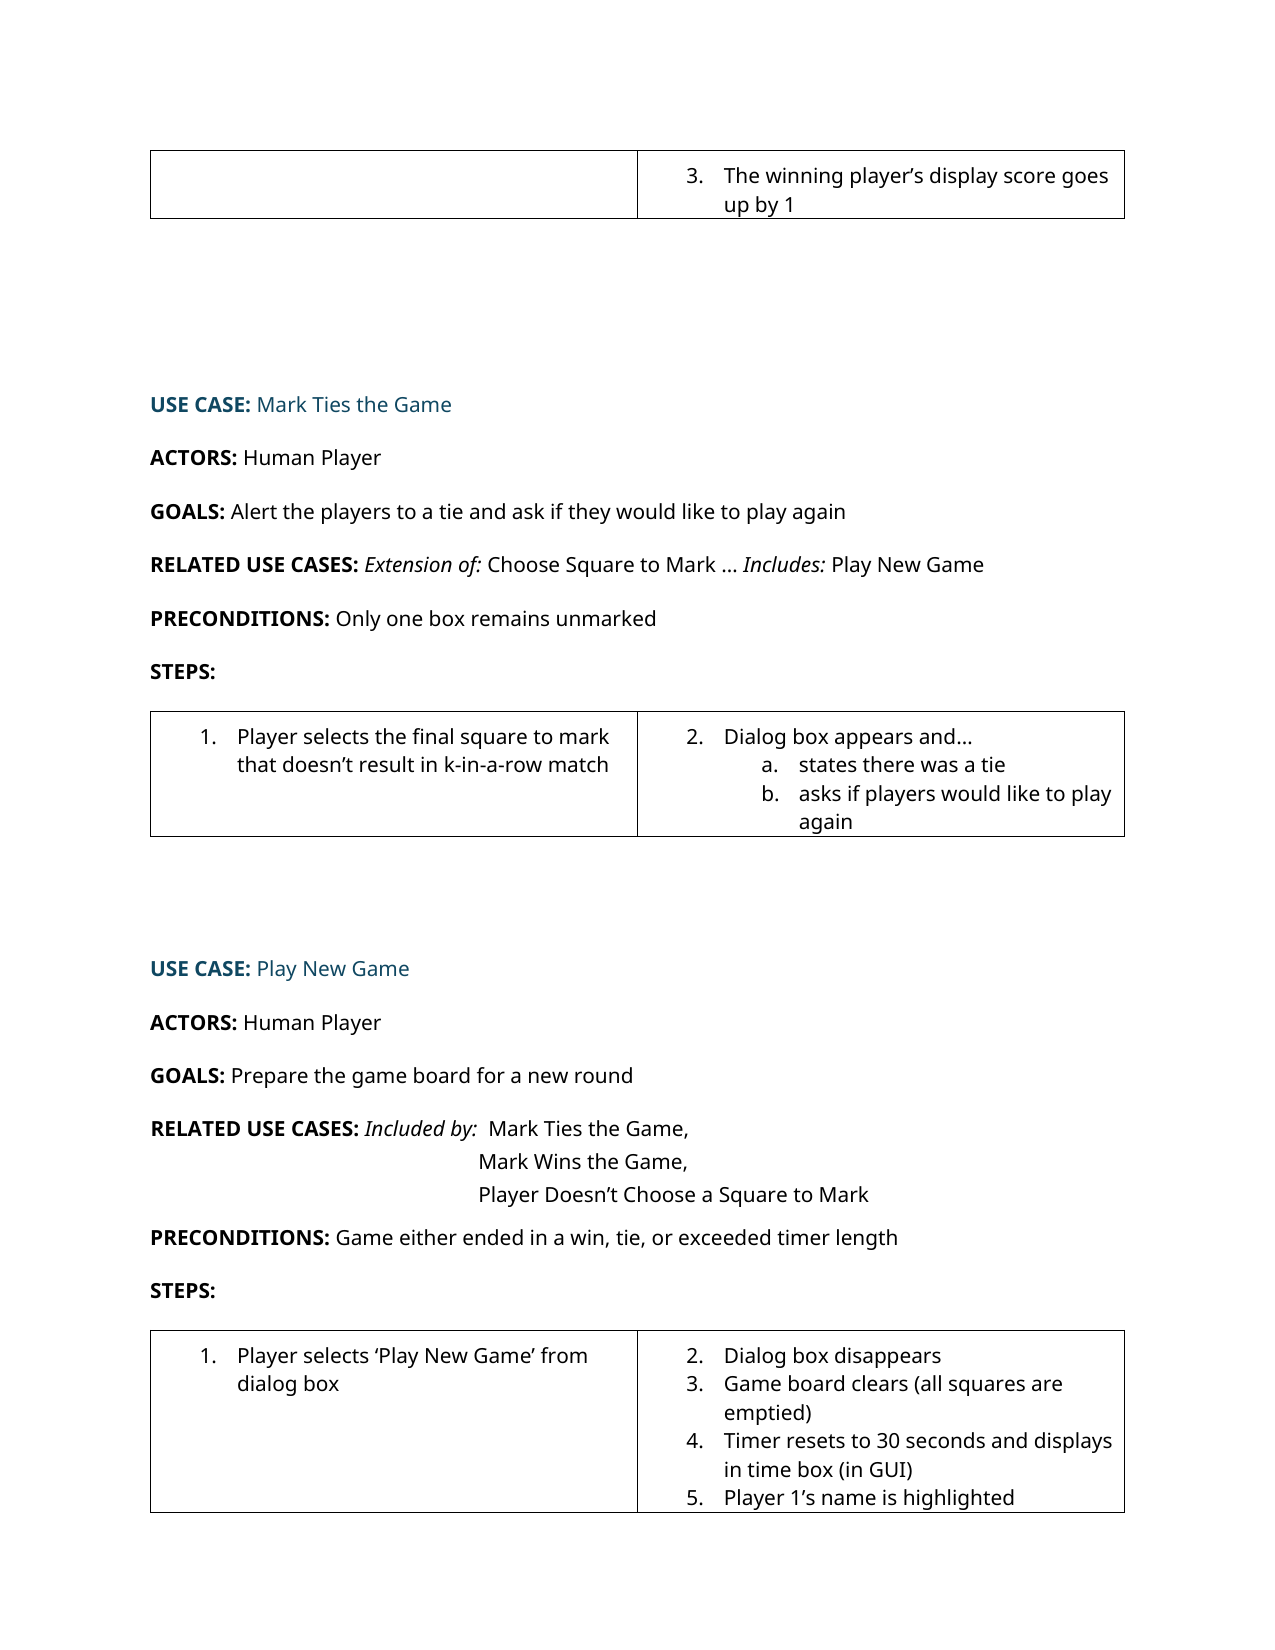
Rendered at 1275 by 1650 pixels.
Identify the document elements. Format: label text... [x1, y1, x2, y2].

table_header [151, 151, 637, 218]
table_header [638, 151, 1124, 218]
text RELATED USE CASES: Extension of: Choose Square to Mark … Includes: Play New Game [150, 550, 1125, 579]
text Player Doesn’t Choose a Square to Mark [478, 1180, 1125, 1208]
table_header Dialog box appears and… states there was a tie asks if players would like to play again [638, 712, 1124, 836]
text GOALS: Alert the players to a tie and ask if they would like to play again [150, 497, 1125, 525]
text STEPS: [150, 657, 1125, 686]
text USE CASE: Play New Game [150, 954, 1125, 983]
table_header Dialog box disappears Game board clears (all squares are emptied) Timer resets to 30 seconds and displays in time box (in GUI) Player 1’s name is highlighted [638, 1331, 1124, 1512]
text ACTORS: Human Player [150, 443, 1125, 472]
text PRECONDITIONS: Only one box remains unmarked [150, 604, 1125, 632]
text USE CASE: Mark Ties the Game [150, 390, 1125, 418]
text STEPS: [150, 1276, 1125, 1305]
text RELATED USE CASES: Included by: Mark Ties the Game, [150, 1114, 1125, 1143]
text ACTORS: Human Player [150, 1008, 1125, 1036]
table_header Player selects ‘Play New Game’ from dialog box [151, 1331, 637, 1512]
text GOALS: Prepare the game board for a new round [150, 1061, 1125, 1089]
text Mark Wins the Game, [478, 1147, 1125, 1176]
text PRECONDITIONS: Game either ended in a win, tie, or exceeded timer length [150, 1223, 1125, 1251]
table_header Player selects the final square to mark that doesn’t result in k-in-a-row match [151, 712, 637, 836]
